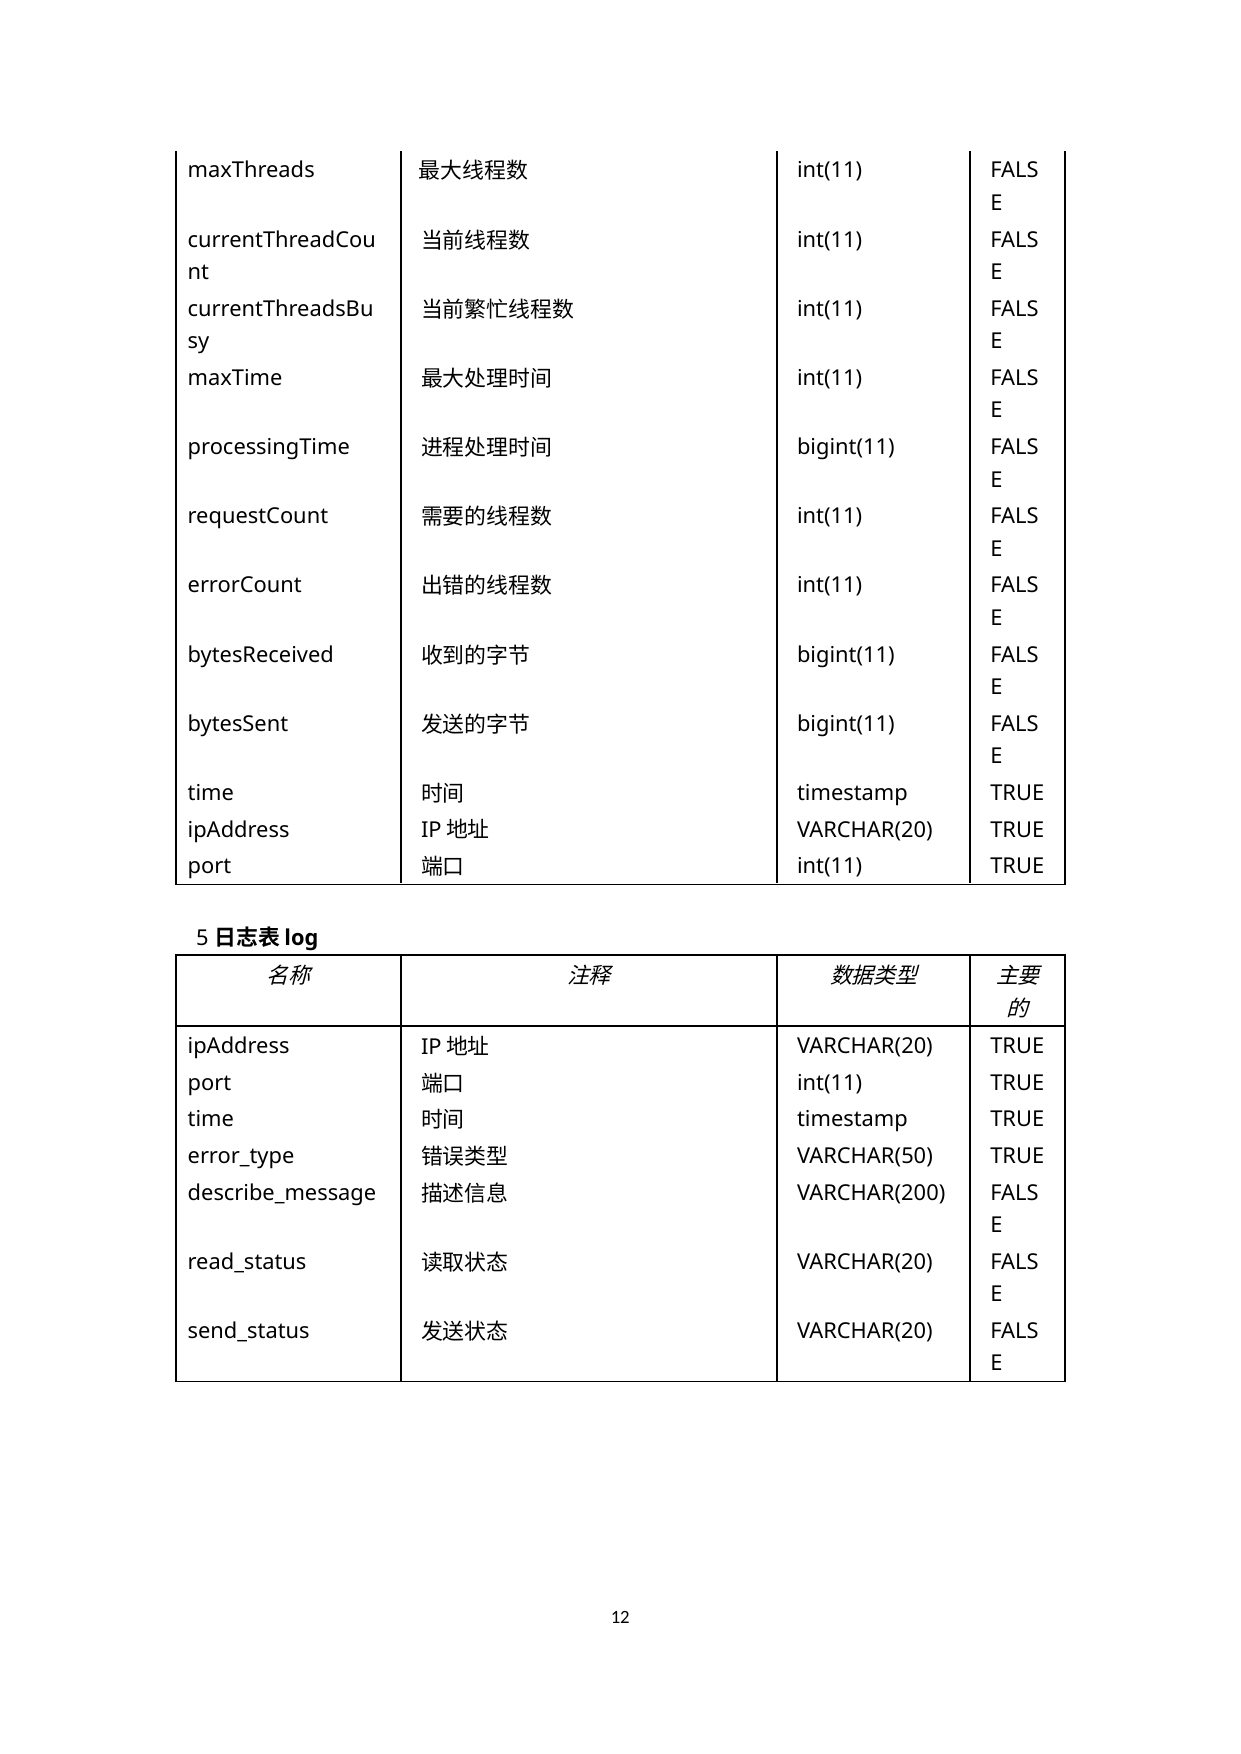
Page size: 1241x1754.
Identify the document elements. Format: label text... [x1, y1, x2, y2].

table_cell FALSE [971, 151, 1064, 220]
table_cell describe_message [177, 1173, 400, 1242]
table_cell port [177, 1063, 400, 1100]
table_cell bytesReceived [177, 635, 400, 704]
table_cell int(11) [778, 220, 969, 289]
table_cell bigint(11) [778, 635, 969, 704]
table_cell 时间 [402, 1100, 776, 1136]
table_cell IP地址 [402, 1027, 776, 1063]
table_cell currentThreadsBusy [177, 289, 400, 358]
table_cell int(11) [778, 151, 969, 220]
table_cell VARCHAR(20) [778, 1242, 969, 1311]
table_cell FALSE [971, 1173, 1064, 1242]
table_cell 端口 [402, 1063, 776, 1100]
table_cell FALSE [971, 497, 1064, 566]
table_header 注释 [402, 956, 776, 1025]
table_cell bigint(11) [778, 428, 969, 497]
table_cell TRUE [971, 847, 1064, 883]
table_cell FALSE [971, 566, 1064, 635]
table_cell TRUE [971, 1063, 1064, 1100]
table_cell 发送的字节 [402, 704, 776, 773]
table_cell TRUE [971, 1136, 1064, 1173]
table_cell FALSE [971, 289, 1064, 358]
table_cell VARCHAR(50) [778, 1136, 969, 1173]
table_cell 出错的线程数 [402, 566, 776, 635]
table_cell 最大处理时间 [402, 359, 776, 428]
table_header 数据类型 [778, 956, 969, 1025]
table_cell time [177, 774, 400, 810]
table_cell 当前繁忙线程数 [402, 289, 776, 358]
table_cell VARCHAR(200) [778, 1173, 969, 1242]
table_cell int(11) [778, 847, 969, 883]
table_cell 当前线程数 [402, 220, 776, 289]
table_cell maxTime [177, 359, 400, 428]
table_cell 进程处理时间 [402, 428, 776, 497]
table_cell VARCHAR(20) [778, 1311, 969, 1381]
table_cell FALSE [971, 704, 1064, 773]
table_cell FALSE [971, 428, 1064, 497]
table_cell TRUE [971, 1027, 1064, 1063]
table_cell bytesSent [177, 704, 400, 773]
table_cell maxThreads [177, 151, 400, 220]
table_cell TRUE [971, 1100, 1064, 1136]
table_cell FALSE [971, 635, 1064, 704]
table_cell FALSE [971, 220, 1064, 289]
table_cell int(11) [778, 359, 969, 428]
table_cell 读取状态 [402, 1242, 776, 1311]
table_cell FALSE [971, 1242, 1064, 1311]
table_cell currentThreadCount [177, 220, 400, 289]
table_cell int(11) [778, 566, 969, 635]
table_cell read_status [177, 1242, 400, 1311]
table_cell bigint(11) [778, 704, 969, 773]
table_cell FALSE [971, 359, 1064, 428]
table_cell 发送状态 [402, 1311, 776, 1381]
list 日志表log [196, 919, 1044, 952]
table_cell 描述信息 [402, 1173, 776, 1242]
table_cell TRUE [971, 810, 1064, 847]
table_cell ipAddress [177, 1027, 400, 1063]
table_cell error_type [177, 1136, 400, 1173]
table_cell 最大线程数 [402, 151, 776, 220]
table_cell TRUE [971, 774, 1064, 810]
table_cell timestamp [778, 1100, 969, 1136]
table_cell FALSE [971, 1311, 1064, 1381]
table_header 名称 [177, 956, 400, 1025]
table_cell 时间 [402, 774, 776, 810]
table_cell 错误类型 [402, 1136, 776, 1173]
table_header 主要的 [971, 956, 1064, 1025]
table_cell int(11) [778, 1063, 969, 1100]
table_cell send_status [177, 1311, 400, 1381]
table_cell VARCHAR(20) [778, 1027, 969, 1063]
table_cell int(11) [778, 497, 969, 566]
table_cell IP地址 [402, 810, 776, 847]
table_cell processingTime [177, 428, 400, 497]
table_cell requestCount [177, 497, 400, 566]
table_cell time [177, 1100, 400, 1136]
table_cell 需要的线程数 [402, 497, 776, 566]
table_cell timestamp [778, 774, 969, 810]
table_cell ipAddress [177, 810, 400, 847]
table_cell 收到的字节 [402, 635, 776, 704]
table_cell int(11) [778, 289, 969, 358]
table_cell VARCHAR(20) [778, 810, 969, 847]
table_cell errorCount [177, 566, 400, 635]
table_cell port [177, 847, 400, 883]
table_cell 端口 [402, 847, 776, 883]
